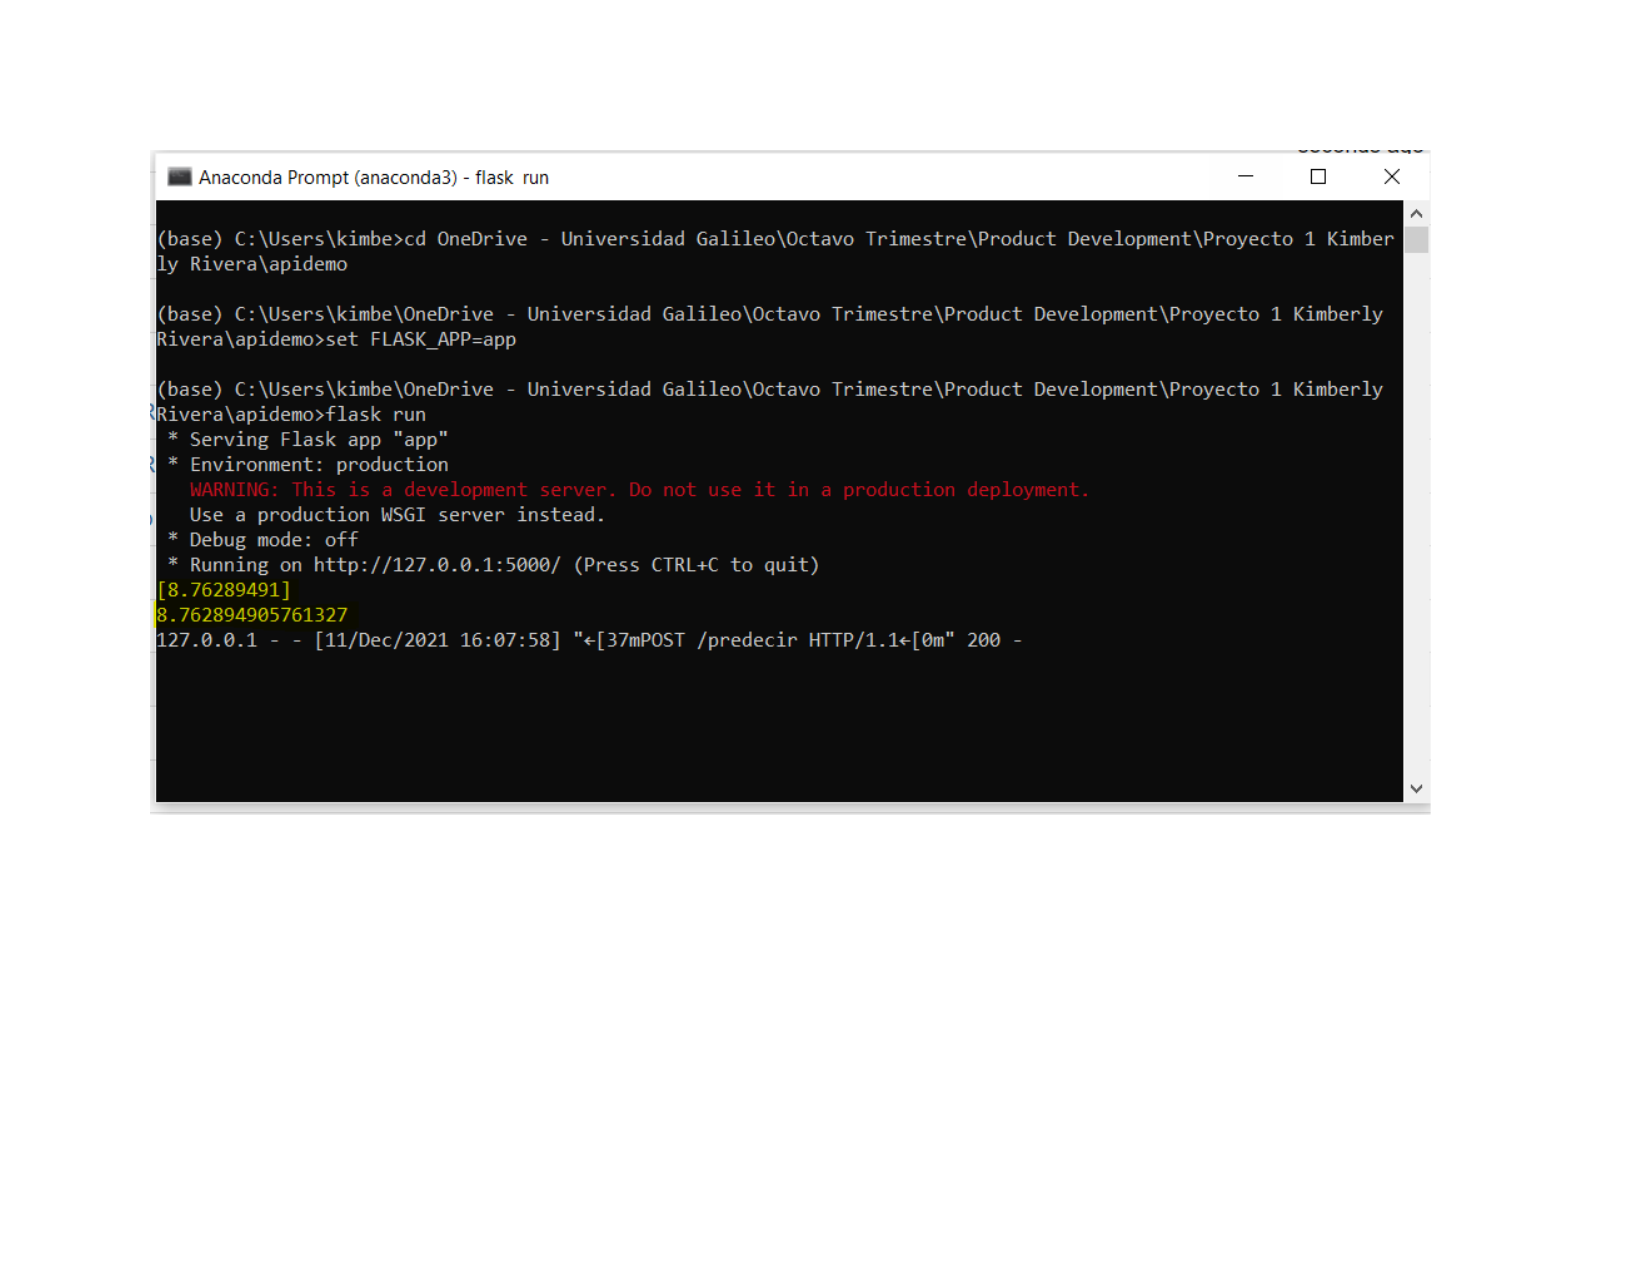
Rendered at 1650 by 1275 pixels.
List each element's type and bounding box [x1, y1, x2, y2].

picture [150, 150, 1431, 815]
